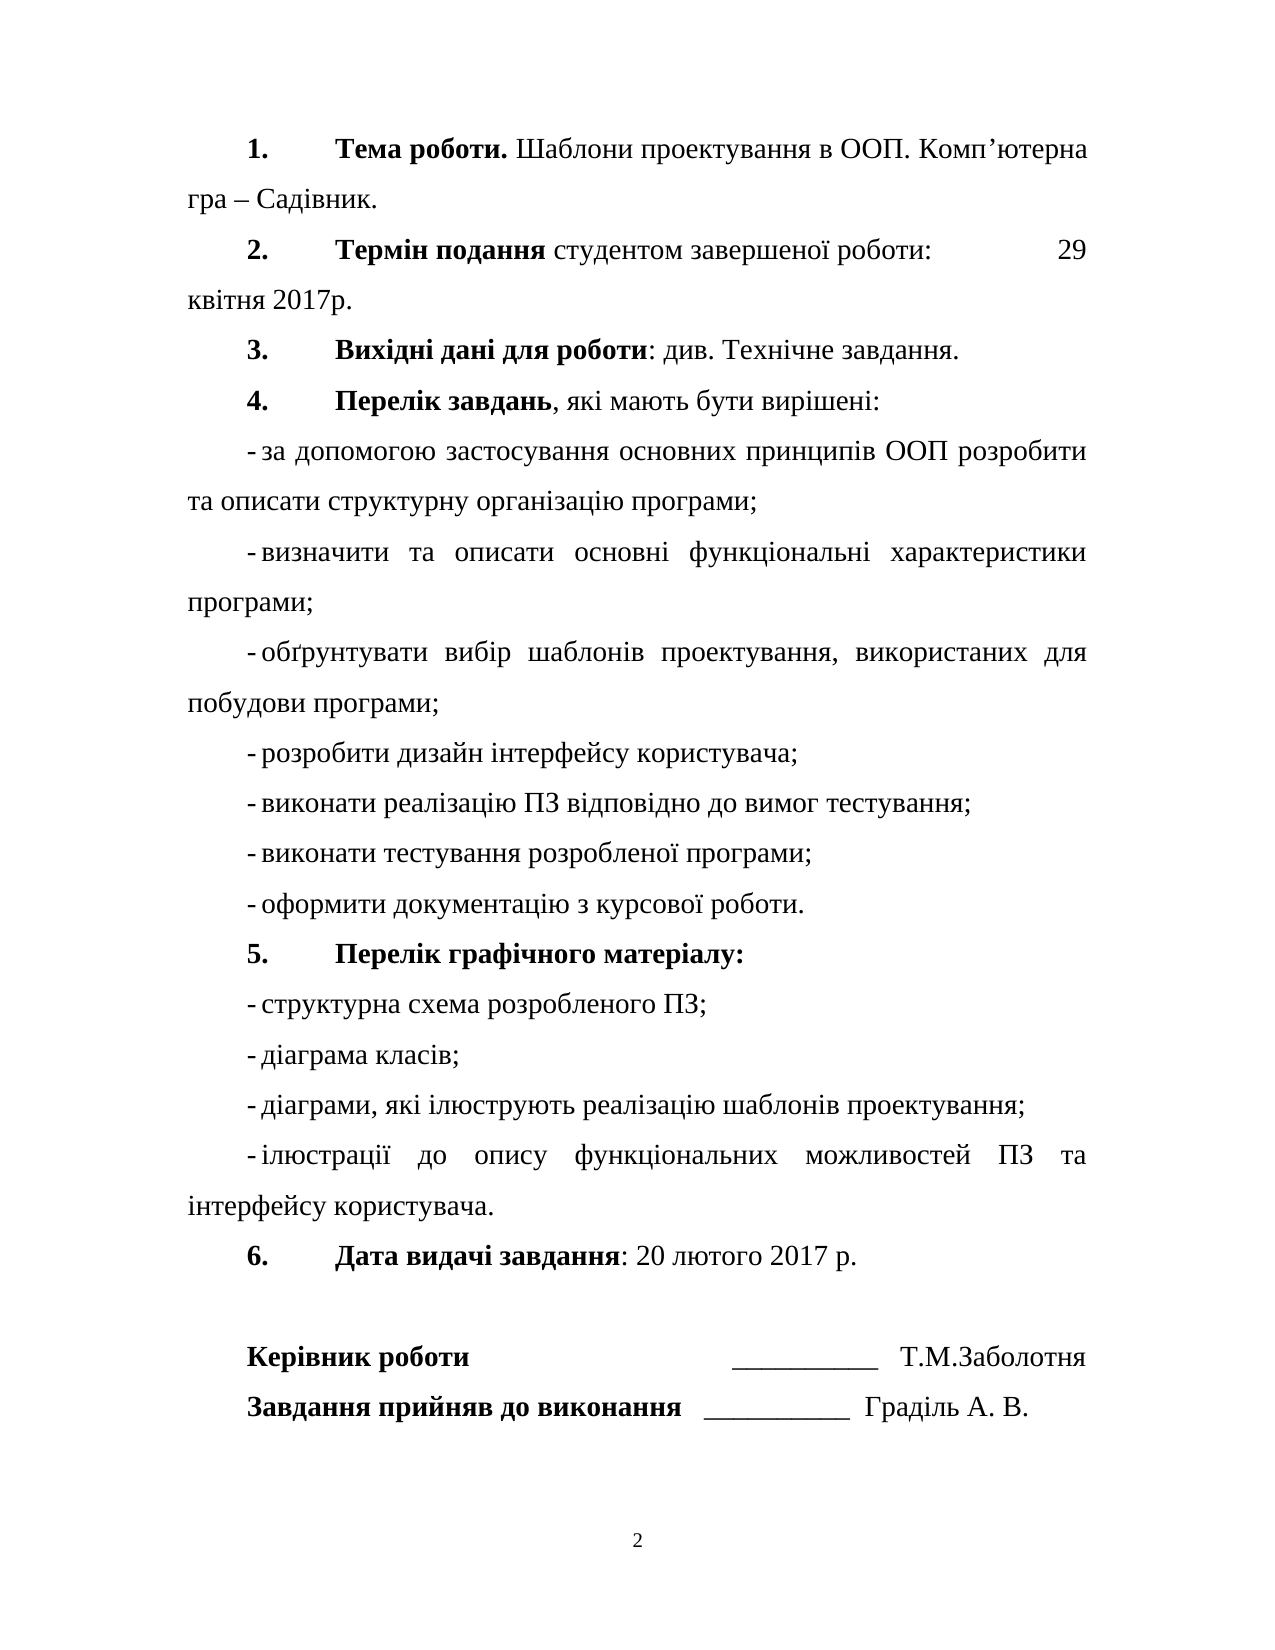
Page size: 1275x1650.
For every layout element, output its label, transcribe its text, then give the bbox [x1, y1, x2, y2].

list виконати тестування розробленої програми; [187, 836, 1087, 869]
list визначити та описати основні функціональні характеристики програми; [187, 534, 1087, 618]
list ілюстрації до опису функціональних можливостей ПЗ та інтерфейсу користувача. [187, 1137, 1087, 1221]
list діаграми, які ілюструють реалізацію шаблонів проектування; [187, 1087, 1087, 1121]
list структурна схема розробленого ПЗ; [187, 987, 1087, 1020]
list Тема роботи. Шаблони проектування в ООП. Комп’ютерна гра – Садівник. [187, 131, 1087, 215]
text Керівник роботи __________ Т.М.Заболотня [187, 1339, 1087, 1372]
list Перелік графічного матеріалу: [187, 936, 1087, 970]
list Перелік завдань, які мають бути вирішені: [187, 383, 1087, 416]
list за допомогою застосування основних принципів ООП розробити та описати структурну організацію програми; [187, 433, 1087, 517]
list обґрунтувати вибір шаблонів проектування, використаних для побудови програми; [187, 634, 1087, 718]
list розробити дизайн інтерфейсу користувача; [187, 735, 1087, 768]
list Термін подання студентом завершеної роботи: 29 квітня 2017р. [187, 232, 1087, 316]
list діаграма класів; [187, 1037, 1087, 1070]
text Завдання прийняв до виконання __________ Граділь А. В. [187, 1389, 1087, 1423]
list Вихідні дані для роботи: див. Технічне завдання. [187, 332, 1087, 366]
list виконати реалізацію ПЗ відповідно до вимог тестування; [187, 785, 1087, 819]
list оформити документацію з курсової роботи. [187, 886, 1087, 919]
list Дата видачі завдання: 20 лютого 2017 р. [187, 1238, 1087, 1272]
